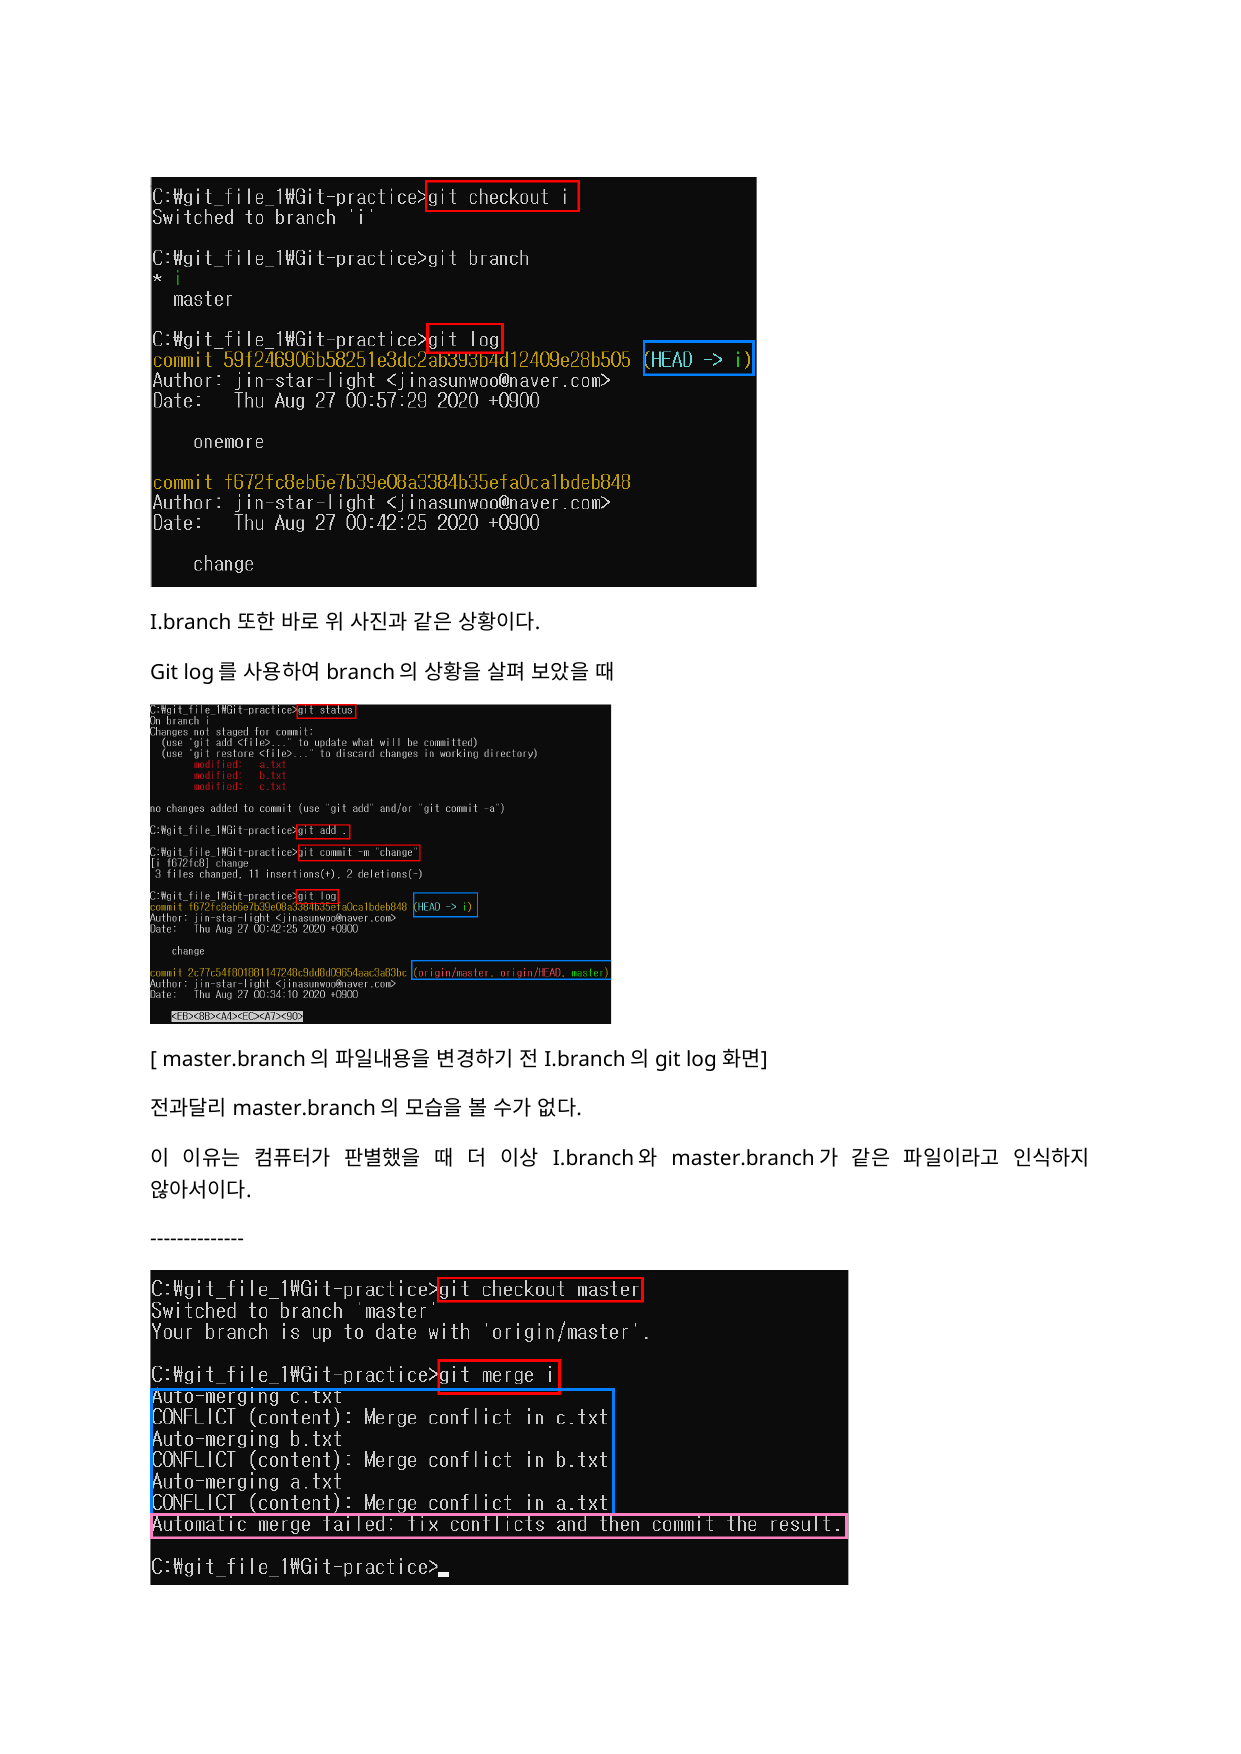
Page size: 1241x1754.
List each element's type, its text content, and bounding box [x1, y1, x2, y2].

text -------------- [150, 1223, 1090, 1251]
picture [150, 1270, 849, 1585]
picture [150, 177, 757, 587]
text Git log를 사용하여 branch의 상황을 살펴 보았을 때 [150, 655, 1090, 685]
text 전과달리 master.branch의 모습을 볼 수가 없다. [150, 1091, 1090, 1122]
picture [150, 704, 612, 1024]
text I.branch 또한 바로 위 사진과 같은 상황이다. [150, 606, 1090, 636]
text 이 이유는 컴퓨터가 판별했을 때 더 이상 I.branch와 master.branch가 같은 파일이라고 인식하지 않아서이다. [150, 1141, 1090, 1204]
text [ master.branch의 파일내용을 변경하기 전 I.branch의 git log 화면] [150, 1042, 1090, 1072]
